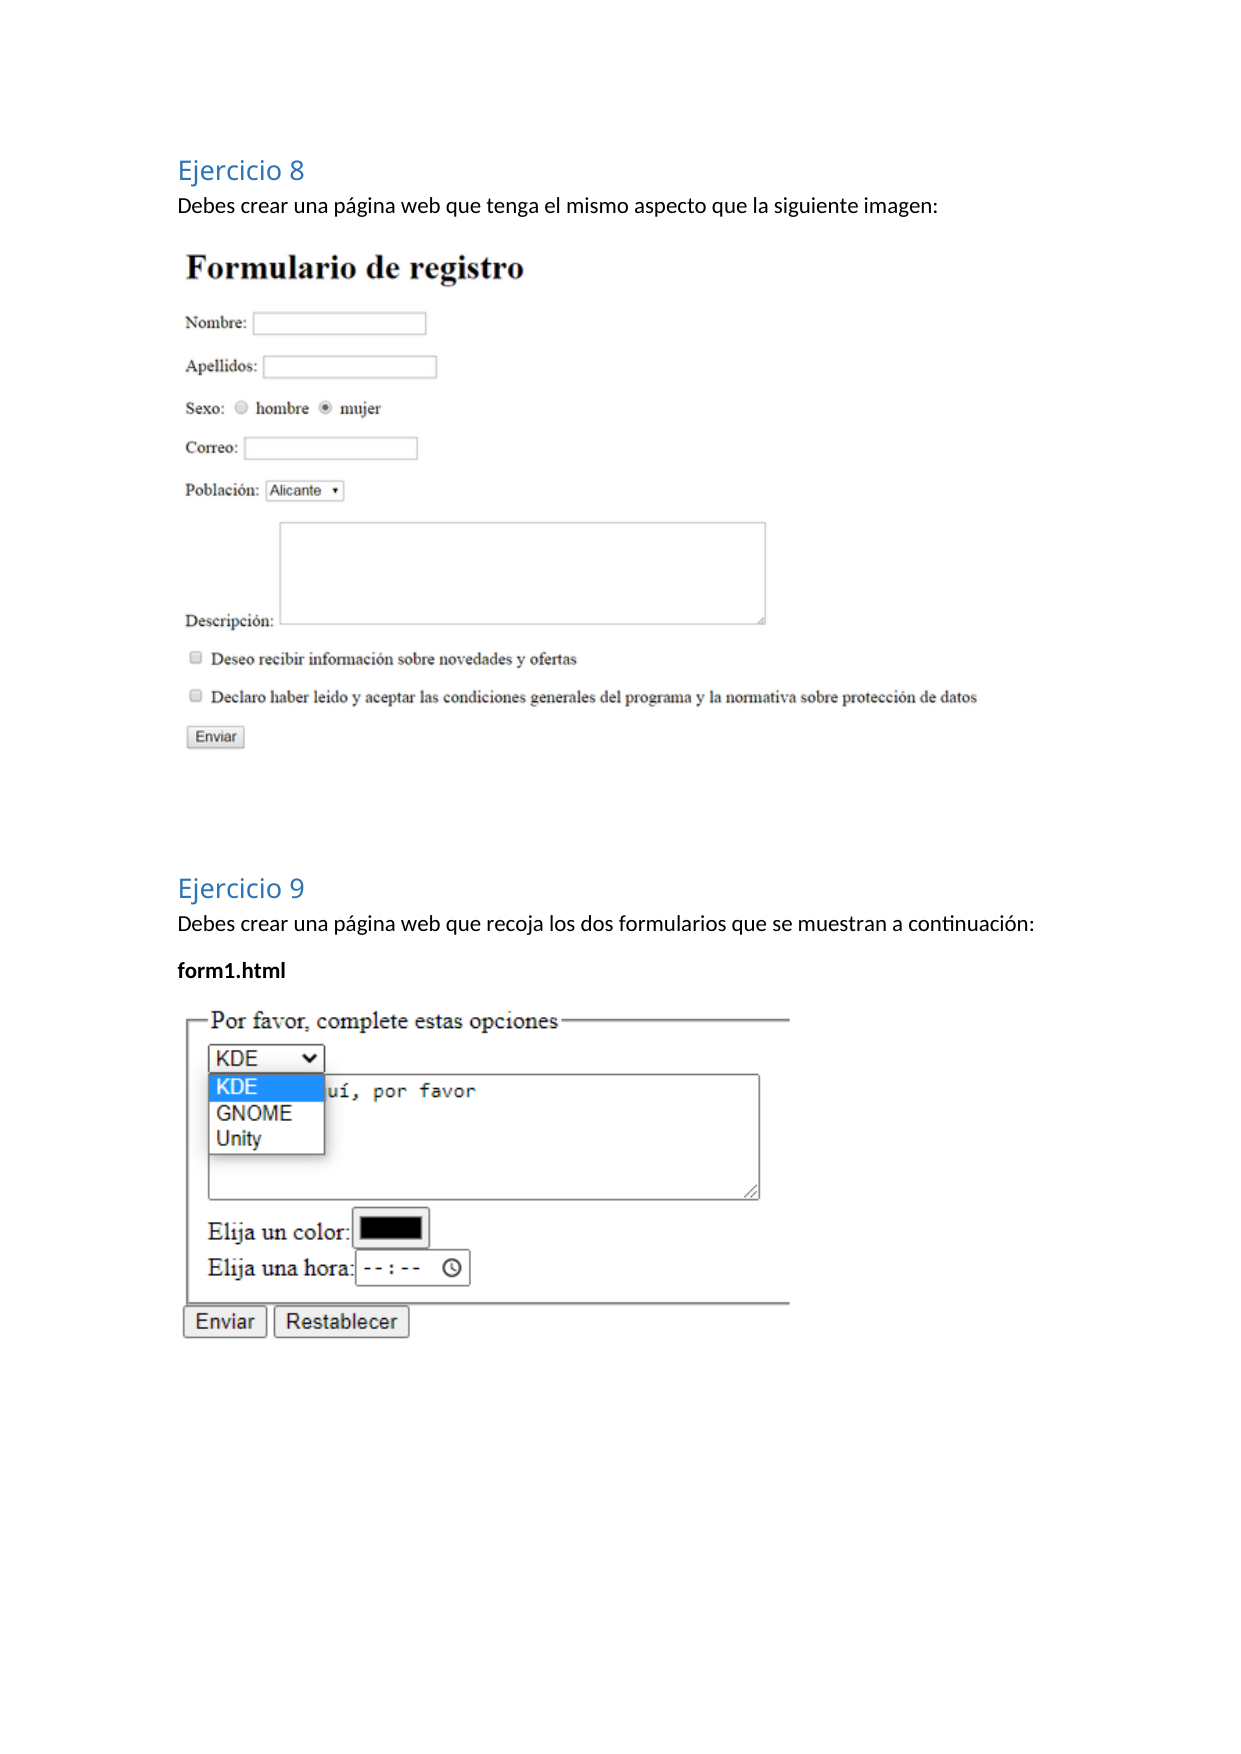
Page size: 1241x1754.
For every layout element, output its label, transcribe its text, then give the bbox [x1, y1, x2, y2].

text form1.html [177, 956, 1063, 984]
text Debes crear una página web que recoja los dos formularios que se muestran a continuación: [177, 909, 1063, 937]
text Debes crear una página web que tenga el mismo aspecto que la siguiente imagen: [177, 192, 1063, 219]
picture [177, 1002, 790, 1376]
subtitle Ejercicio 8 [177, 152, 1063, 189]
picture [177, 238, 1063, 851]
subtitle Ejercicio 9 [177, 869, 1063, 906]
